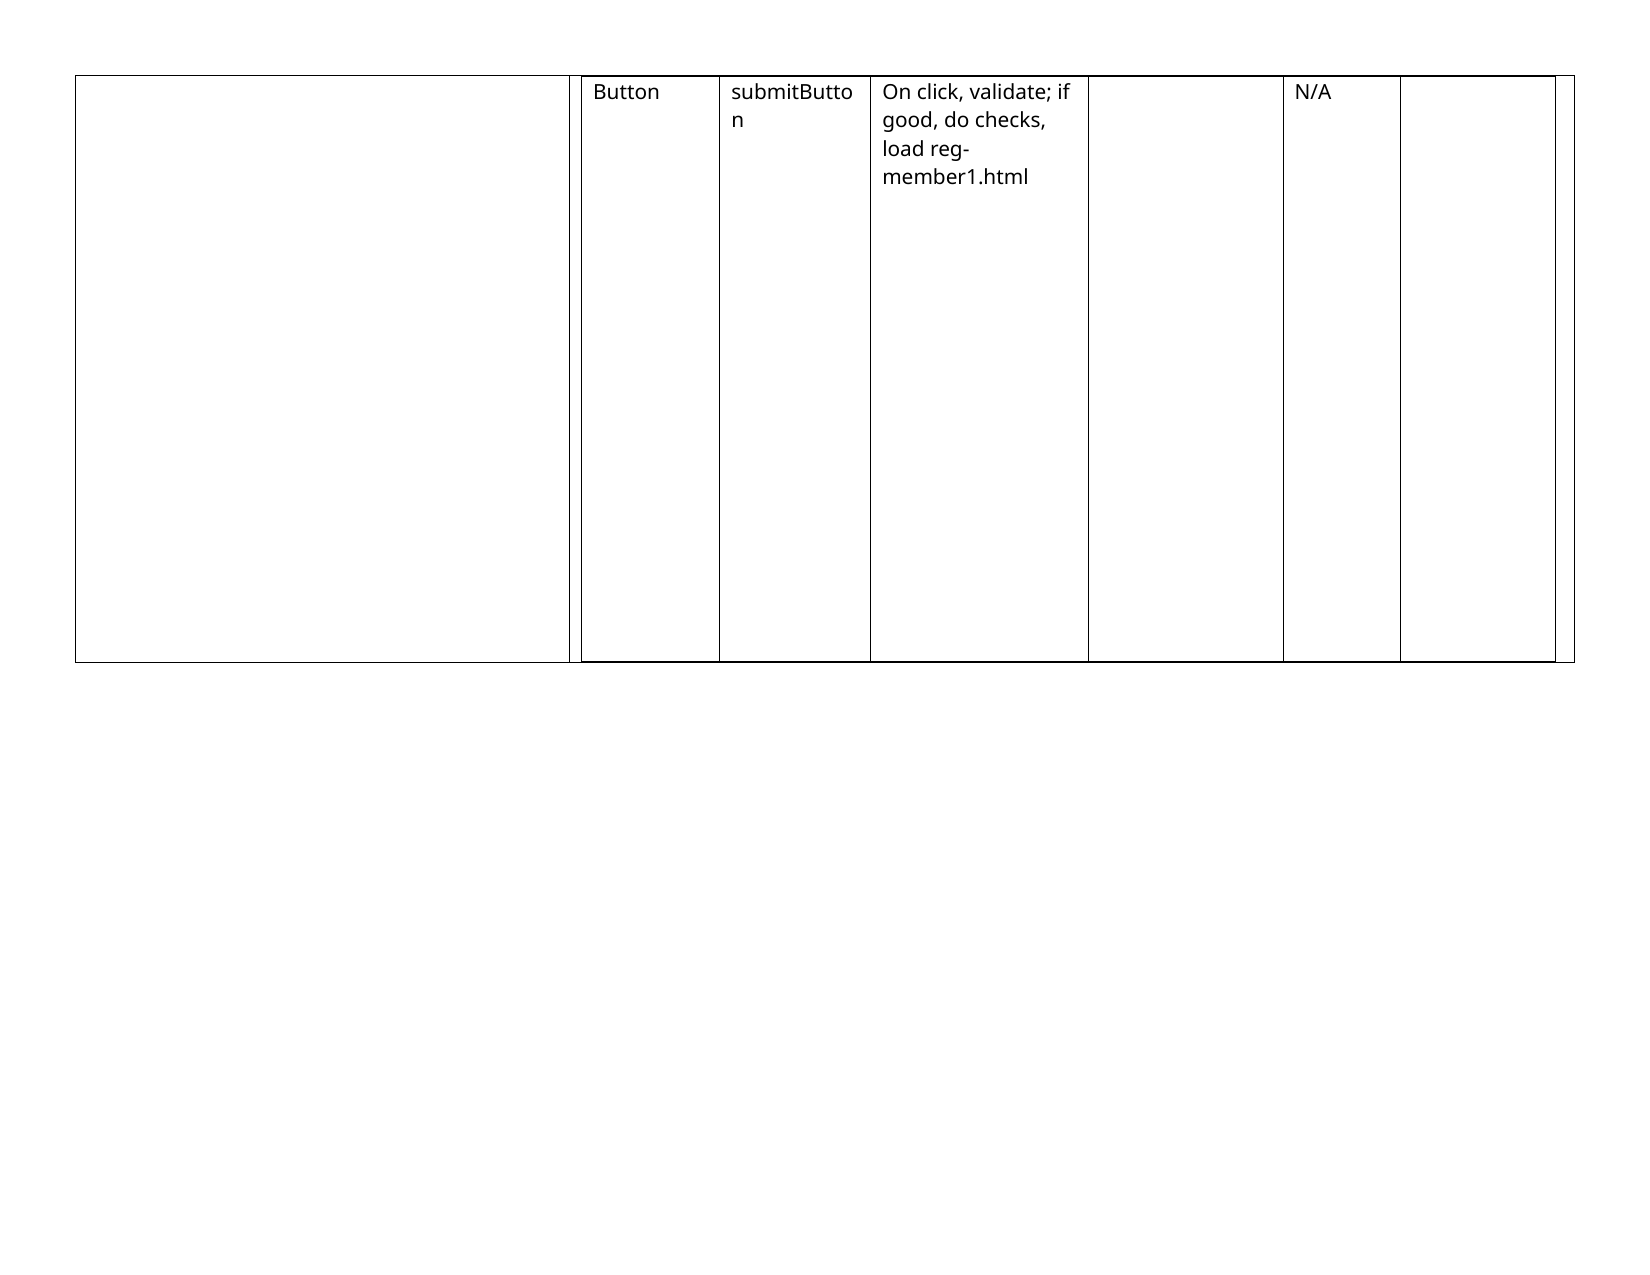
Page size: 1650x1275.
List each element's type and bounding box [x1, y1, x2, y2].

table_header [1089, 77, 1283, 661]
table_header [570, 76, 581, 662]
table_header [871, 77, 1088, 661]
table_header [720, 77, 870, 661]
table_header [1401, 77, 1555, 661]
table_header [76, 76, 569, 662]
table_header [582, 77, 719, 661]
table_header [1284, 77, 1400, 661]
table_header [1556, 76, 1574, 662]
